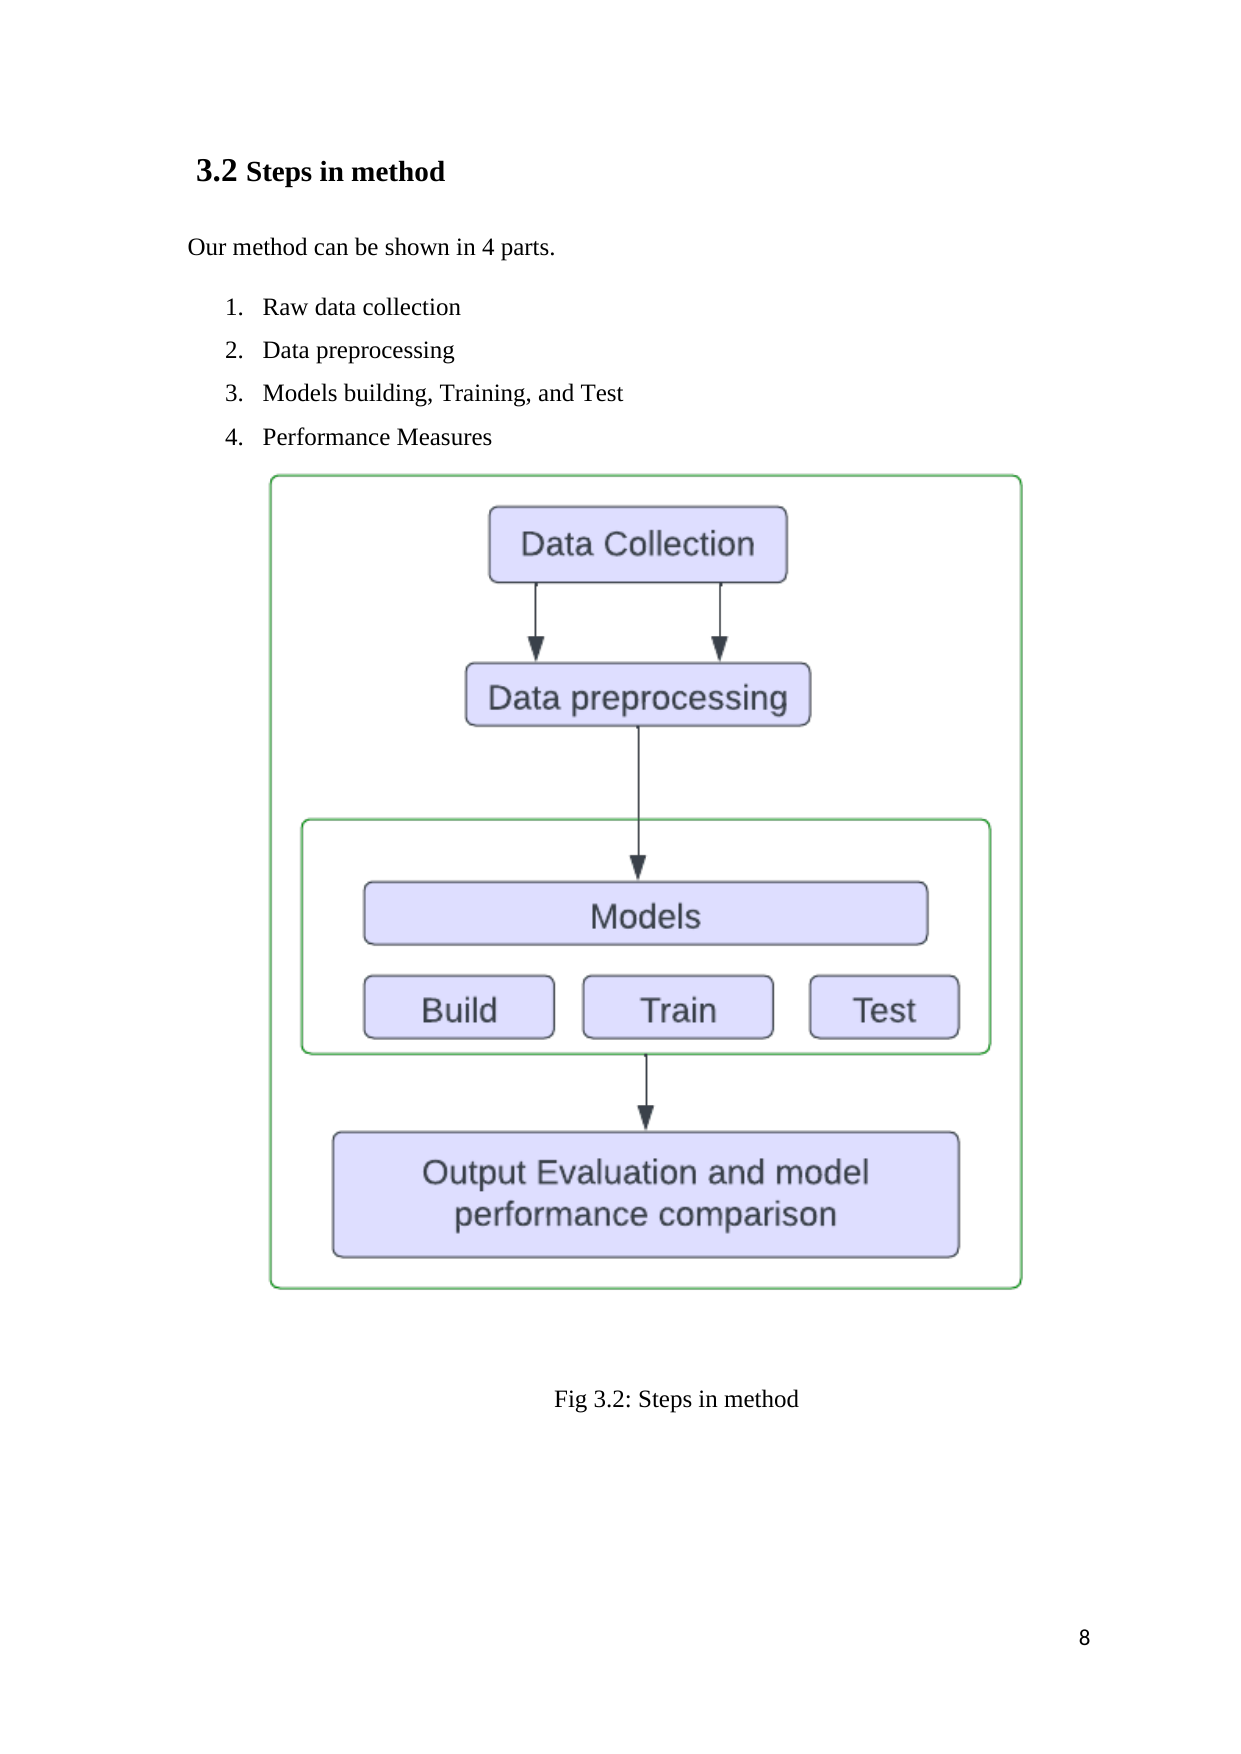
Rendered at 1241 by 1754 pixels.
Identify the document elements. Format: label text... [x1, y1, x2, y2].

text Our method can be shown in 4 parts. [187, 232, 1090, 261]
list Performance Measures [225, 422, 1090, 450]
list Raw data collection [225, 292, 1090, 321]
subtitle 3.2 Steps in method [187, 150, 1090, 188]
list Data preprocessing [225, 335, 1090, 364]
list Models building, Training, and Test [225, 378, 1090, 407]
list Fig 3.2: Steps in method [262, 1384, 1090, 1413]
picture [252, 460, 1040, 1307]
